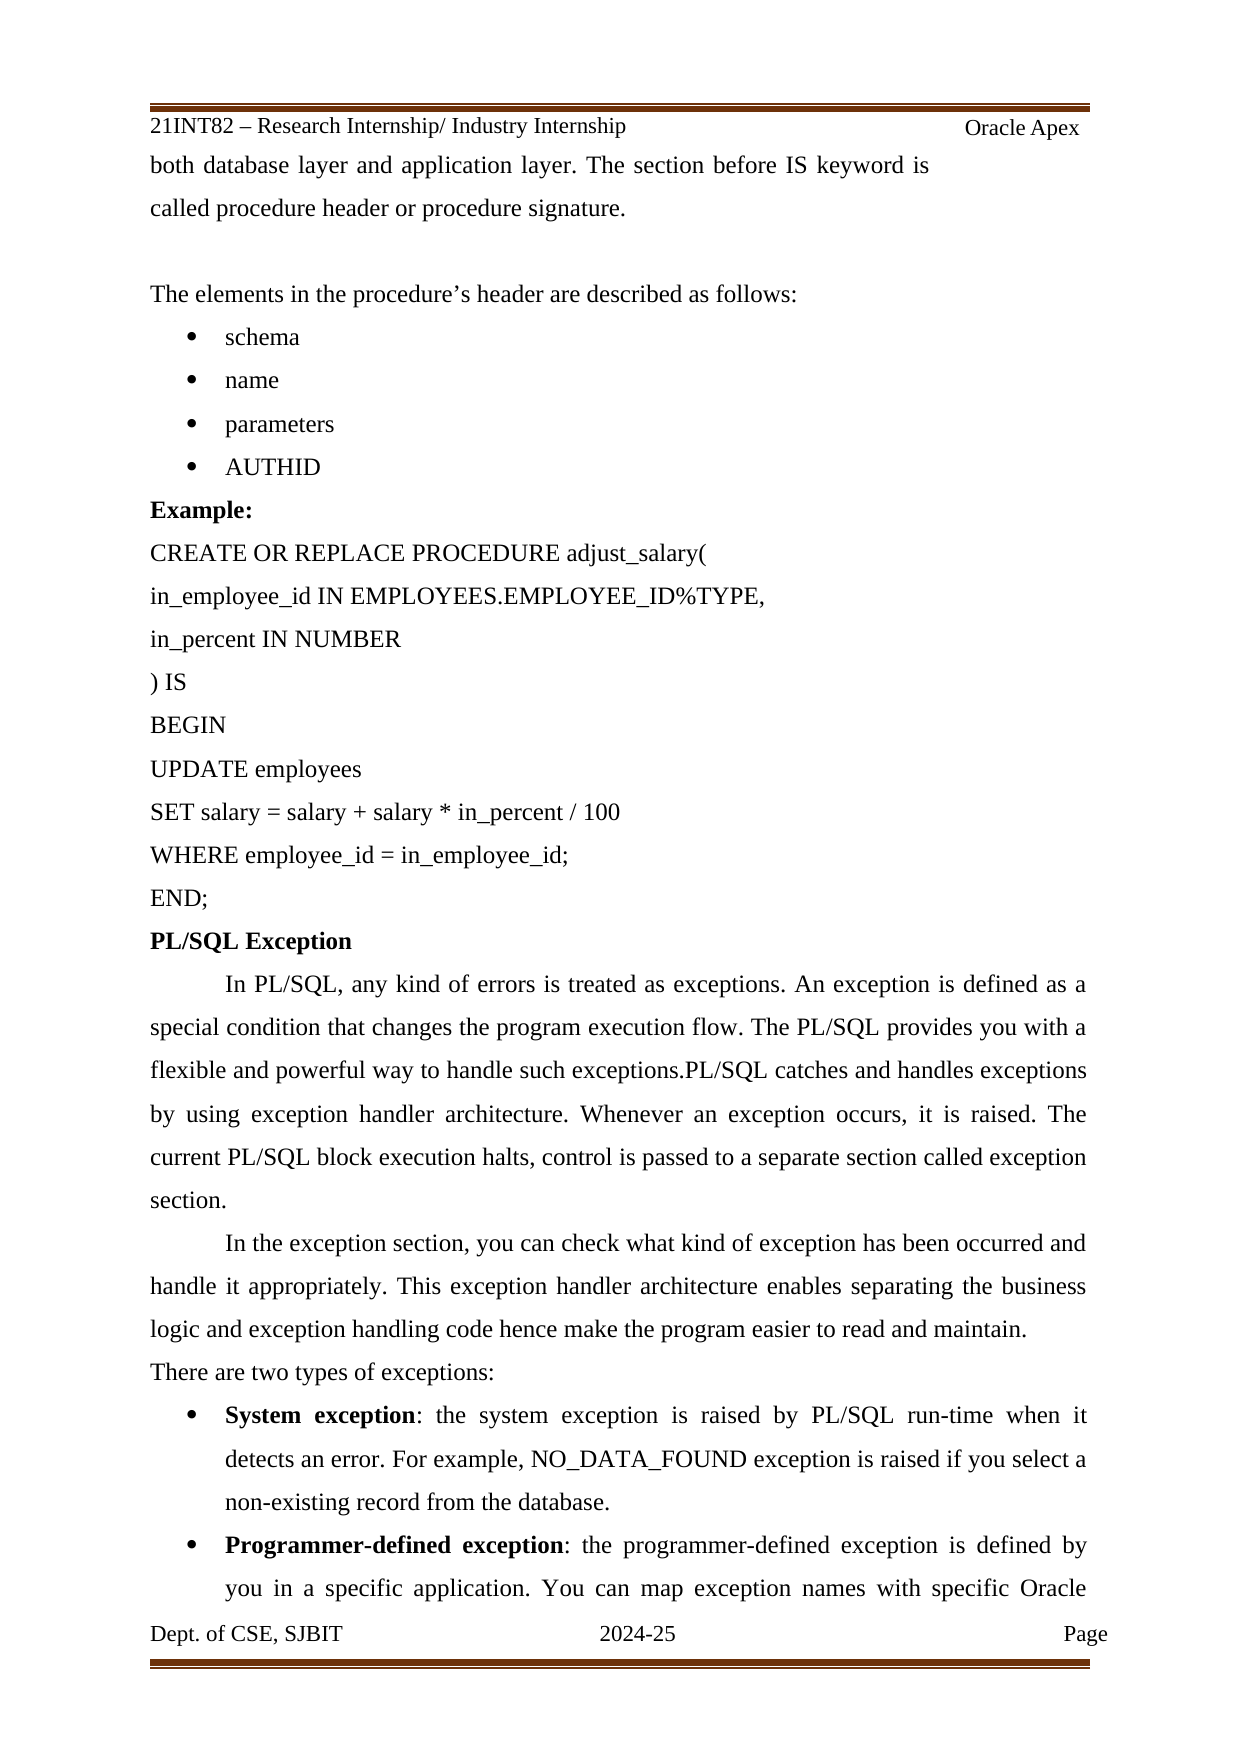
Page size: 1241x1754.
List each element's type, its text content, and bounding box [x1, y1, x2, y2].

list AUTHID [187, 452, 1088, 481]
text in_employee_id IN EMPLOYEES.EMPLOYEE_ID%TYPE, [150, 581, 1088, 610]
list System exception: the system exception is raised by PL/SQL run-time when it detects an error. For example, NO_DATA_FOUND exception is raised if you select a non-existing record from the database. [187, 1401, 1088, 1516]
text END; [150, 883, 1088, 912]
list parameters [187, 409, 1088, 437]
text In the exception section, you can check what kind of exception has been occurred and handle it appropriately. This exception handler architecture enables separating the business logic and exception handling code hence make the program easier to read and maintain. [150, 1228, 1088, 1343]
text PL/SQL Exception [150, 926, 1088, 955]
list schema [187, 322, 1088, 351]
text There are two types of exceptions: [150, 1357, 1088, 1386]
text in_percent IN NUMBER [150, 624, 1088, 653]
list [187, 1530, 1088, 1602]
text In PL/SQL, any kind of errors is treated as exceptions. An exception is defined as a special condition that changes the program execution flow. The PL/SQL provides you with a flexible and powerful way to handle such exceptions.PL/SQL catches and handles exceptions by using exception handler architecture. Whenever an exception occurs, it is raised. The current PL/SQL block execution halts, control is passed to a separate section called exception section. [150, 969, 1088, 1214]
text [150, 150, 1087, 222]
text WHERE employee_id = in_employee_id; [150, 840, 1088, 869]
text Example: CREATE OR REPLACE PROCEDURE adjust_salary( [150, 495, 1088, 567]
text UPDATE employees [150, 754, 1088, 782]
list name [187, 366, 1088, 394]
text BEGIN [150, 711, 1088, 739]
text The elements in the procedure’s header are described as follows: [150, 279, 1088, 308]
text ) IS [150, 667, 1088, 696]
text SET salary = salary + salary * in_percent / 100 [150, 797, 1088, 826]
